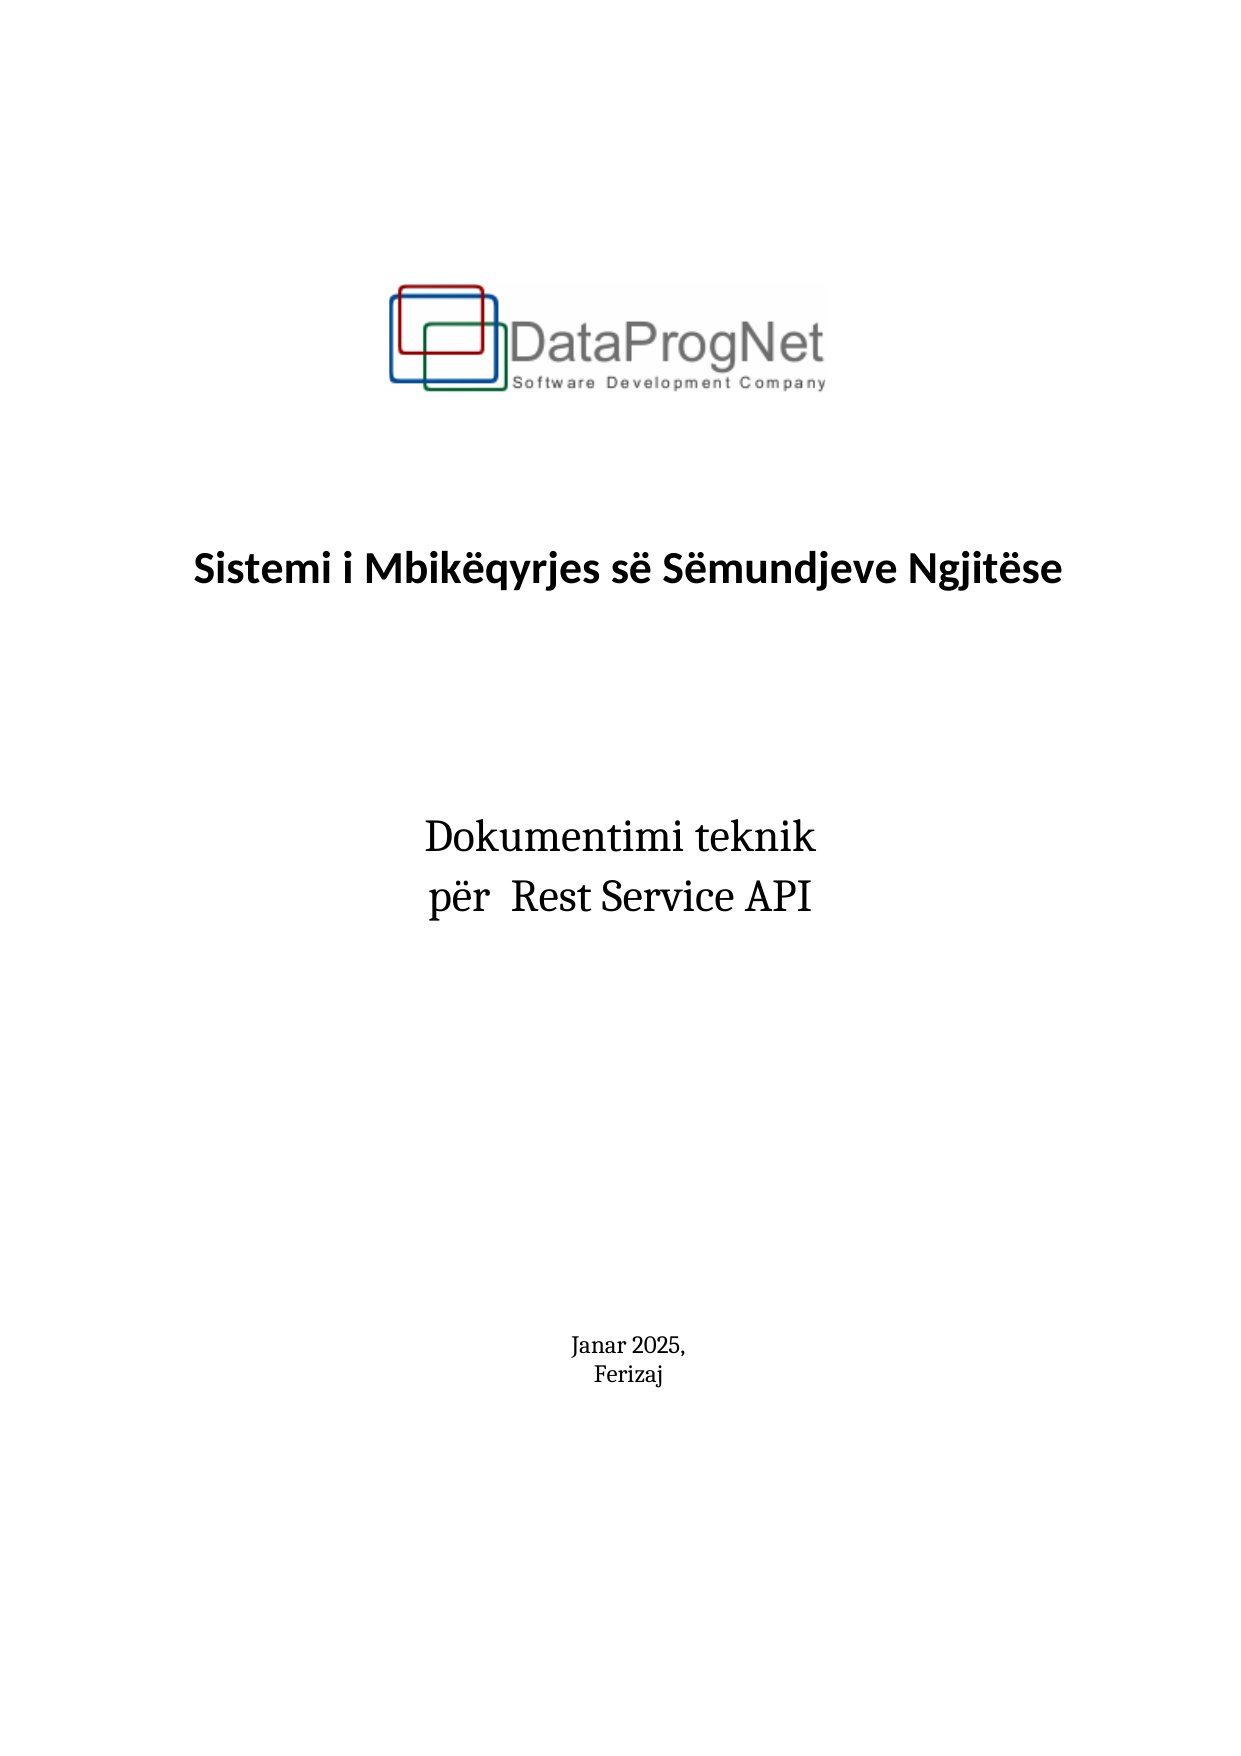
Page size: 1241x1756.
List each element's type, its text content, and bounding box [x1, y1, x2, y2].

text Janar 2025, [127, 1331, 1130, 1360]
picture [389, 284, 826, 393]
text Ferizaj [127, 1360, 1130, 1388]
text Dokumentimi teknik për Rest Service API [395, 810, 845, 923]
text Sistemi i Mbikëqyrjes së Sëmundjeve Ngjitëse [127, 539, 1130, 595]
